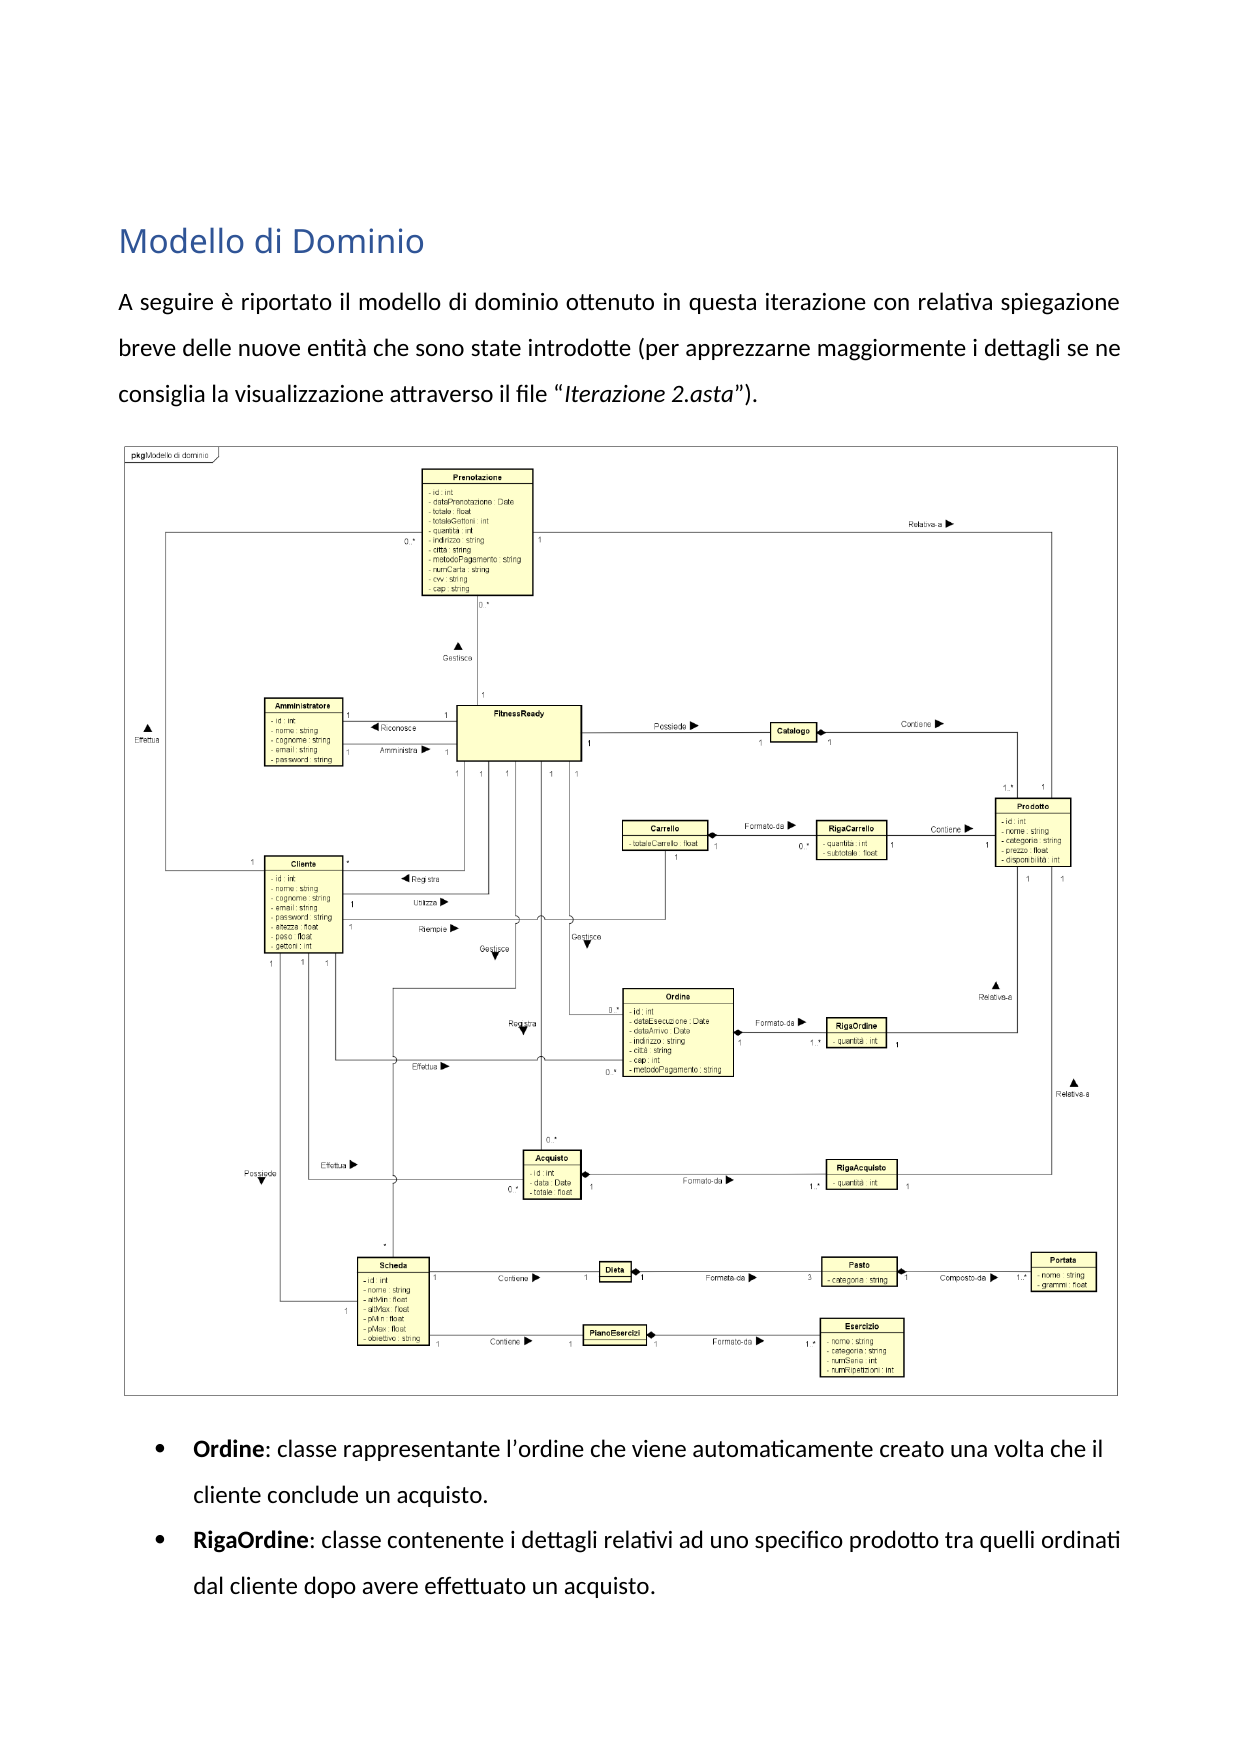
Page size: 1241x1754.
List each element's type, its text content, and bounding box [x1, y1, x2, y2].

list RigaOrdine: classe contenente i dettagli relativi ad uno specifico prodotto tra quelli ordinati dal cliente dopo avere effettuato un acquisto. [156, 1524, 1122, 1601]
subtitle Modello di Dominio [118, 218, 1122, 264]
list Ordine: classe rappresentante l’ordine che viene automaticamente creato una volta che il cliente conclude un acquisto. [156, 1433, 1122, 1509]
picture [118, 440, 1123, 1402]
text A seguire è riportato il modello di dominio ottenuto in questa iterazione con relativa spiegazione breve delle nuove entità che sono state introdotte (per apprezzarne maggiormente i dettagli se ne consiglia la visualizzazione attraverso il file “Iterazione 2.asta”). [118, 286, 1122, 408]
